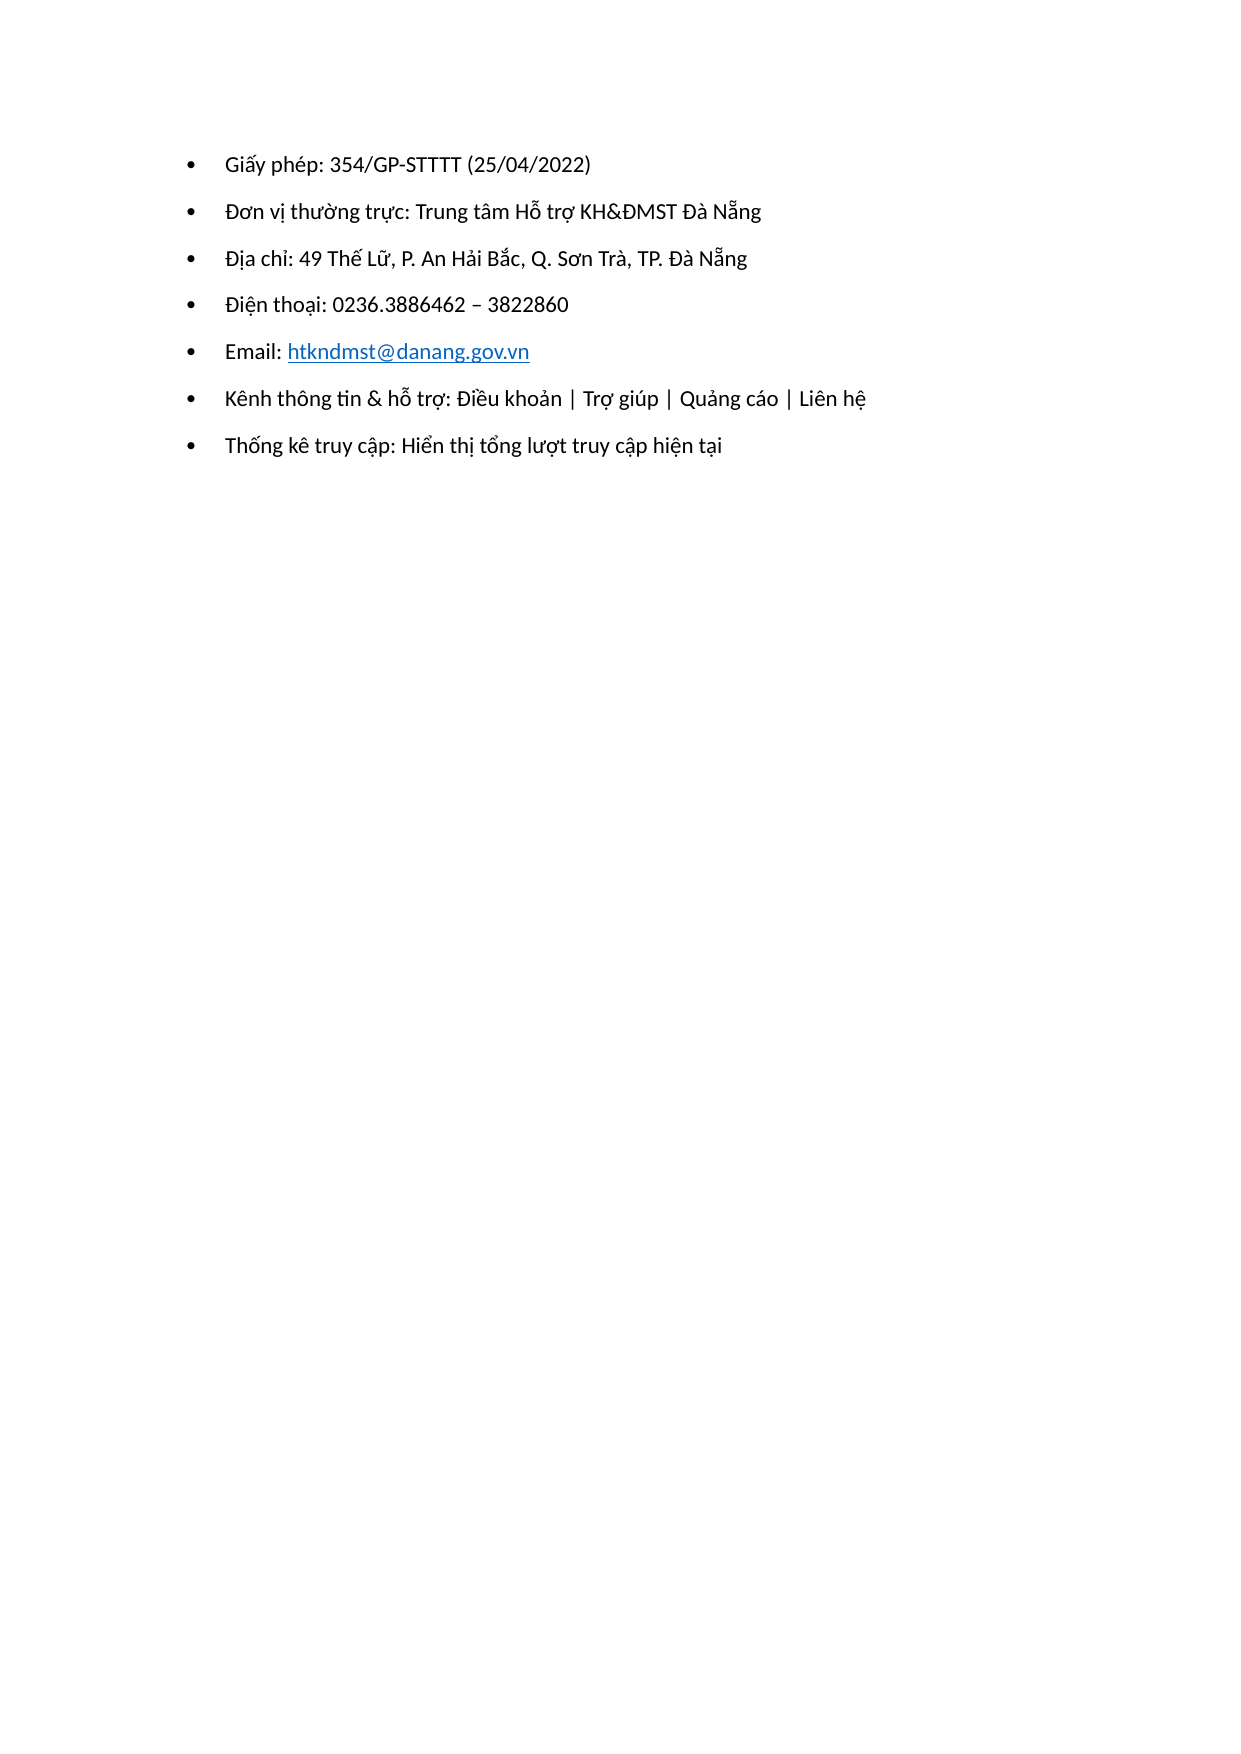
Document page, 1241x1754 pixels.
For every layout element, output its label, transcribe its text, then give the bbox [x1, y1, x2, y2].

list Email: htkndmst@danang.gov.vn [187, 337, 1090, 366]
list Đơn vị thường trực: Trung tâm Hỗ trợ KH&ĐMST Đà Nẵng [187, 197, 1090, 225]
list Kênh thông tin & hỗ trợ: Điều khoản | Trợ giúp | Quảng cáo | Liên hệ [187, 384, 1090, 412]
list Thống kê truy cập: Hiển thị tổng lượt truy cập hiện tại [187, 431, 1090, 459]
list Giấy phép: 354/GP-STTTT (25/04/2022) [187, 150, 1090, 178]
list Điện thoại: 0236.3886462 – 3822860 [187, 291, 1090, 319]
list Địa chỉ: 49 Thế Lữ, P. An Hải Bắc, Q. Sơn Trà, TP. Đà Nẵng [187, 244, 1090, 272]
